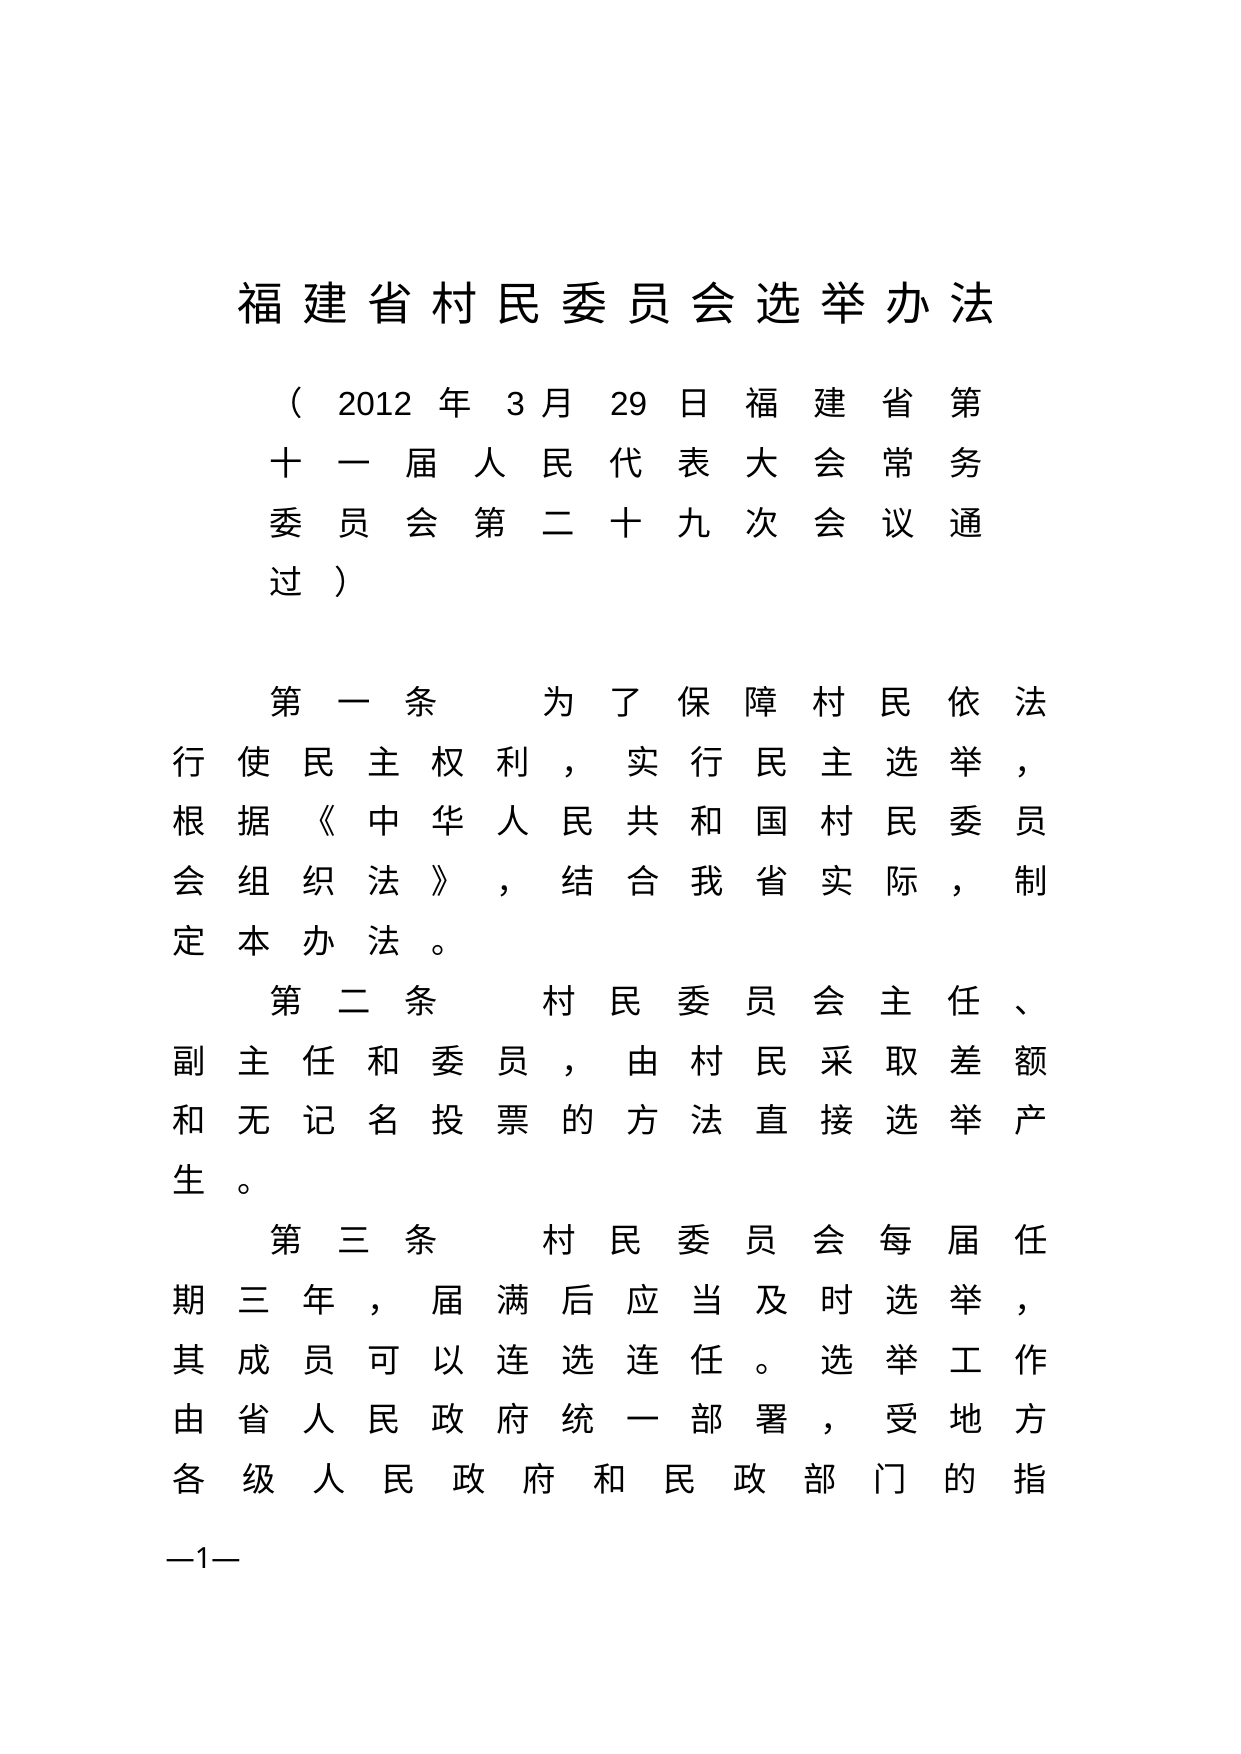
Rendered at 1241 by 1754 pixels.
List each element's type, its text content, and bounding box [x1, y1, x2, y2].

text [172, 1208, 1079, 1507]
subtitle （2012年3月29日福建省第十一届人民代表大会常务委员会第二十九次会议通过） [237, 371, 1014, 610]
text 第二条 村民委员会主任、副主任和委员，由村民采取差额和无记名投票的方法直接选举产生。 [172, 969, 1079, 1208]
subtitle 福建省村民委员会选举办法 [172, 241, 1079, 361]
text 第一条 为了保障村民依法行使民主权利，实行民主选举，根据《中华人民共和国村民委员会组织法》，结合我省实际，制定本办法。 [172, 670, 1079, 969]
